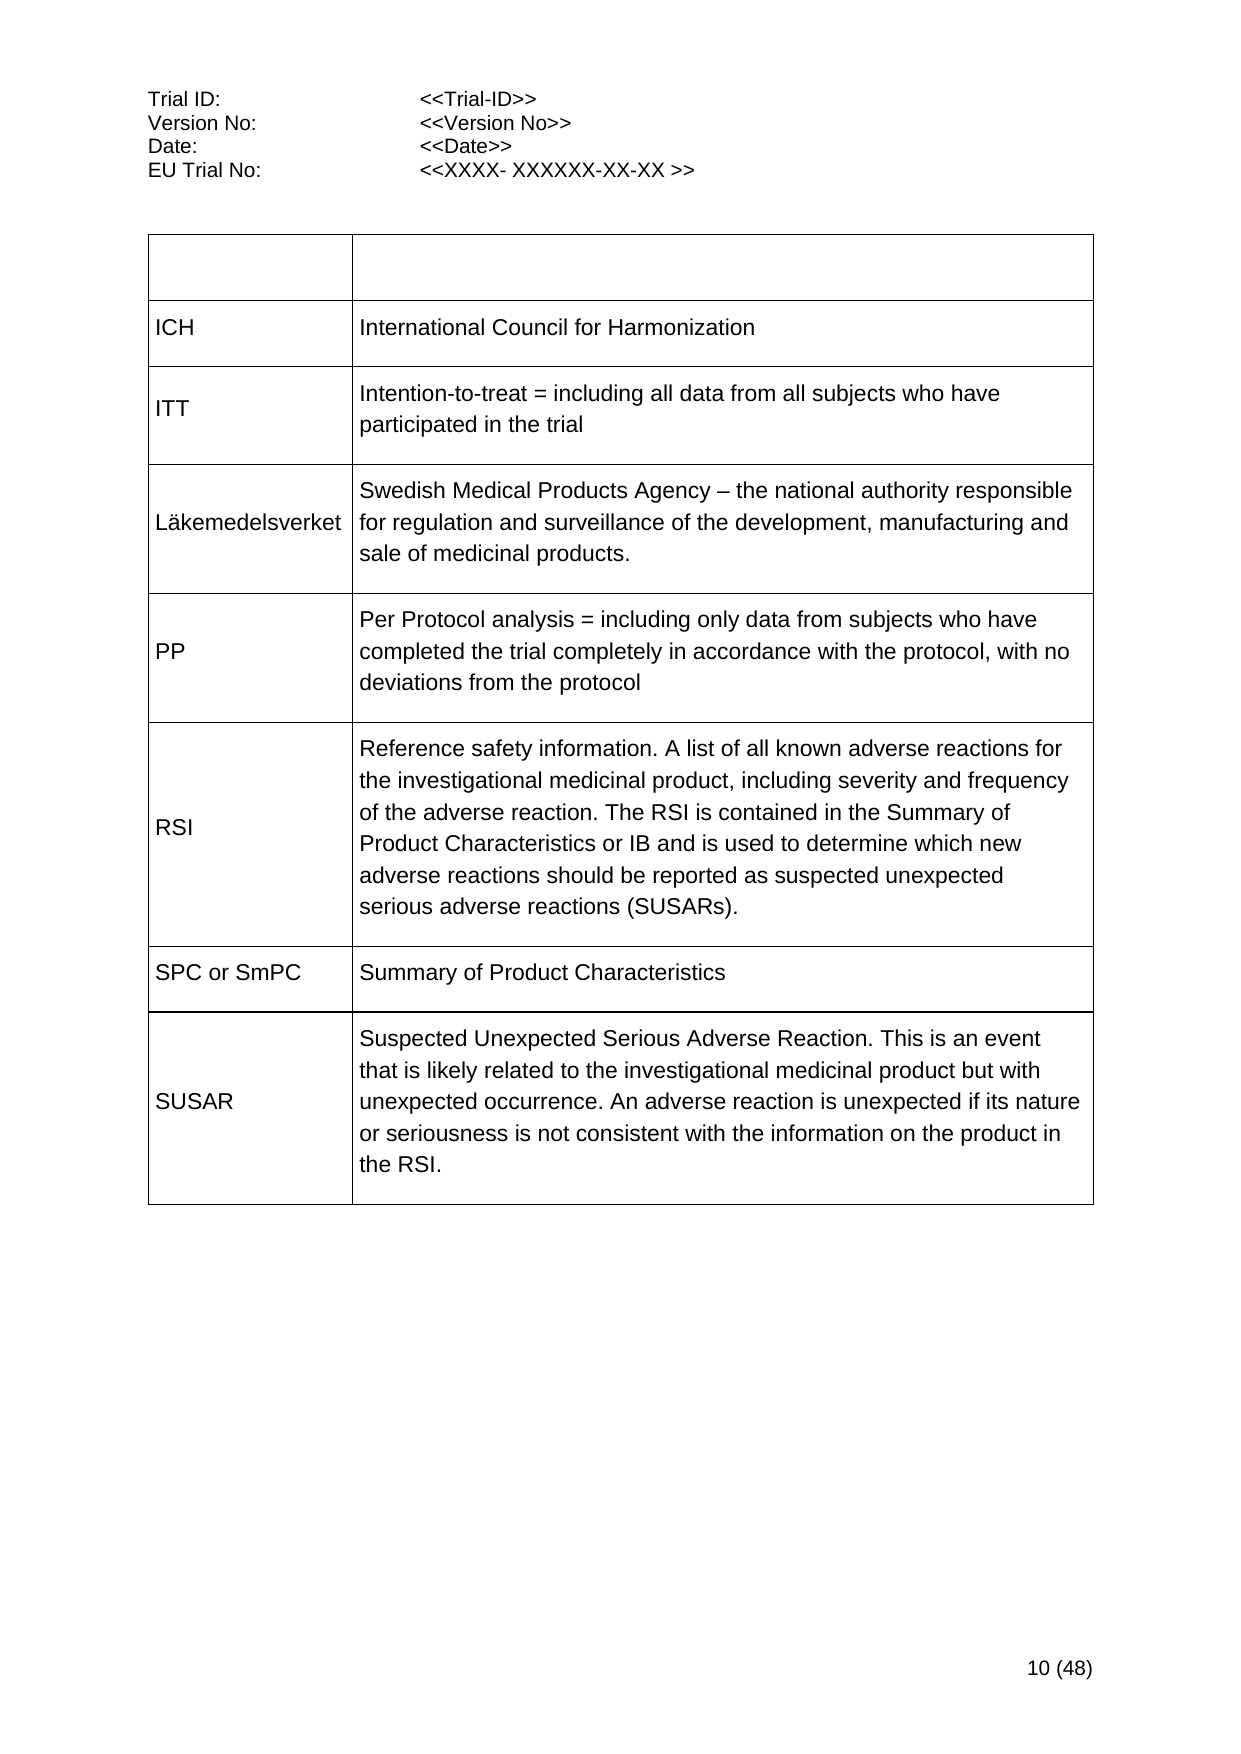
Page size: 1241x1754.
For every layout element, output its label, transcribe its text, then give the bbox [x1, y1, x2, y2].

table_cell Suspected Unexpected Serious Adverse Reaction. This is an event that is likely related to the investigational medicinal product but with unexpected occurrence. An adverse reaction is unexpected if its nature or seriousness is not consistent with the information on the product in the RSI. [353, 1013, 1093, 1204]
table_cell SPC or SmPC [149, 947, 352, 1011]
table_cell Swedish Medical Products Agency – the national authority responsible for regulation and surveillance of the development, manufacturing and sale of medicinal products. [353, 465, 1093, 593]
table_cell RSI [149, 723, 352, 946]
table_cell ITT [149, 367, 352, 464]
table_cell IB [149, 235, 352, 300]
table_cell Summary of Product Characteristics [353, 947, 1093, 1011]
table_cell Intention-to-treat = including all data from all subjects who have participated in the trial [353, 367, 1093, 464]
table_cell Reference safety information. A list of all known adverse reactions for the investigational medicinal product, including severity and frequency of the adverse reaction. The RSI is contained in the Summary of Product Characteristics or IB and is used to determine which new adverse reactions should be reported as suspected unexpected serious adverse reactions (SUSARs). [353, 723, 1093, 946]
table_cell International Council for Harmonization [353, 301, 1093, 366]
table_cell SUSAR [149, 1013, 352, 1204]
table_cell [353, 235, 1093, 300]
table_cell Per Protocol analysis = including only data from subjects who have completed the trial completely in accordance with the protocol, with no deviations from the protocol [353, 594, 1093, 722]
table_cell ICH [149, 301, 352, 366]
table_cell Läkemedelsverket [149, 465, 352, 593]
table_cell PP [149, 594, 352, 722]
